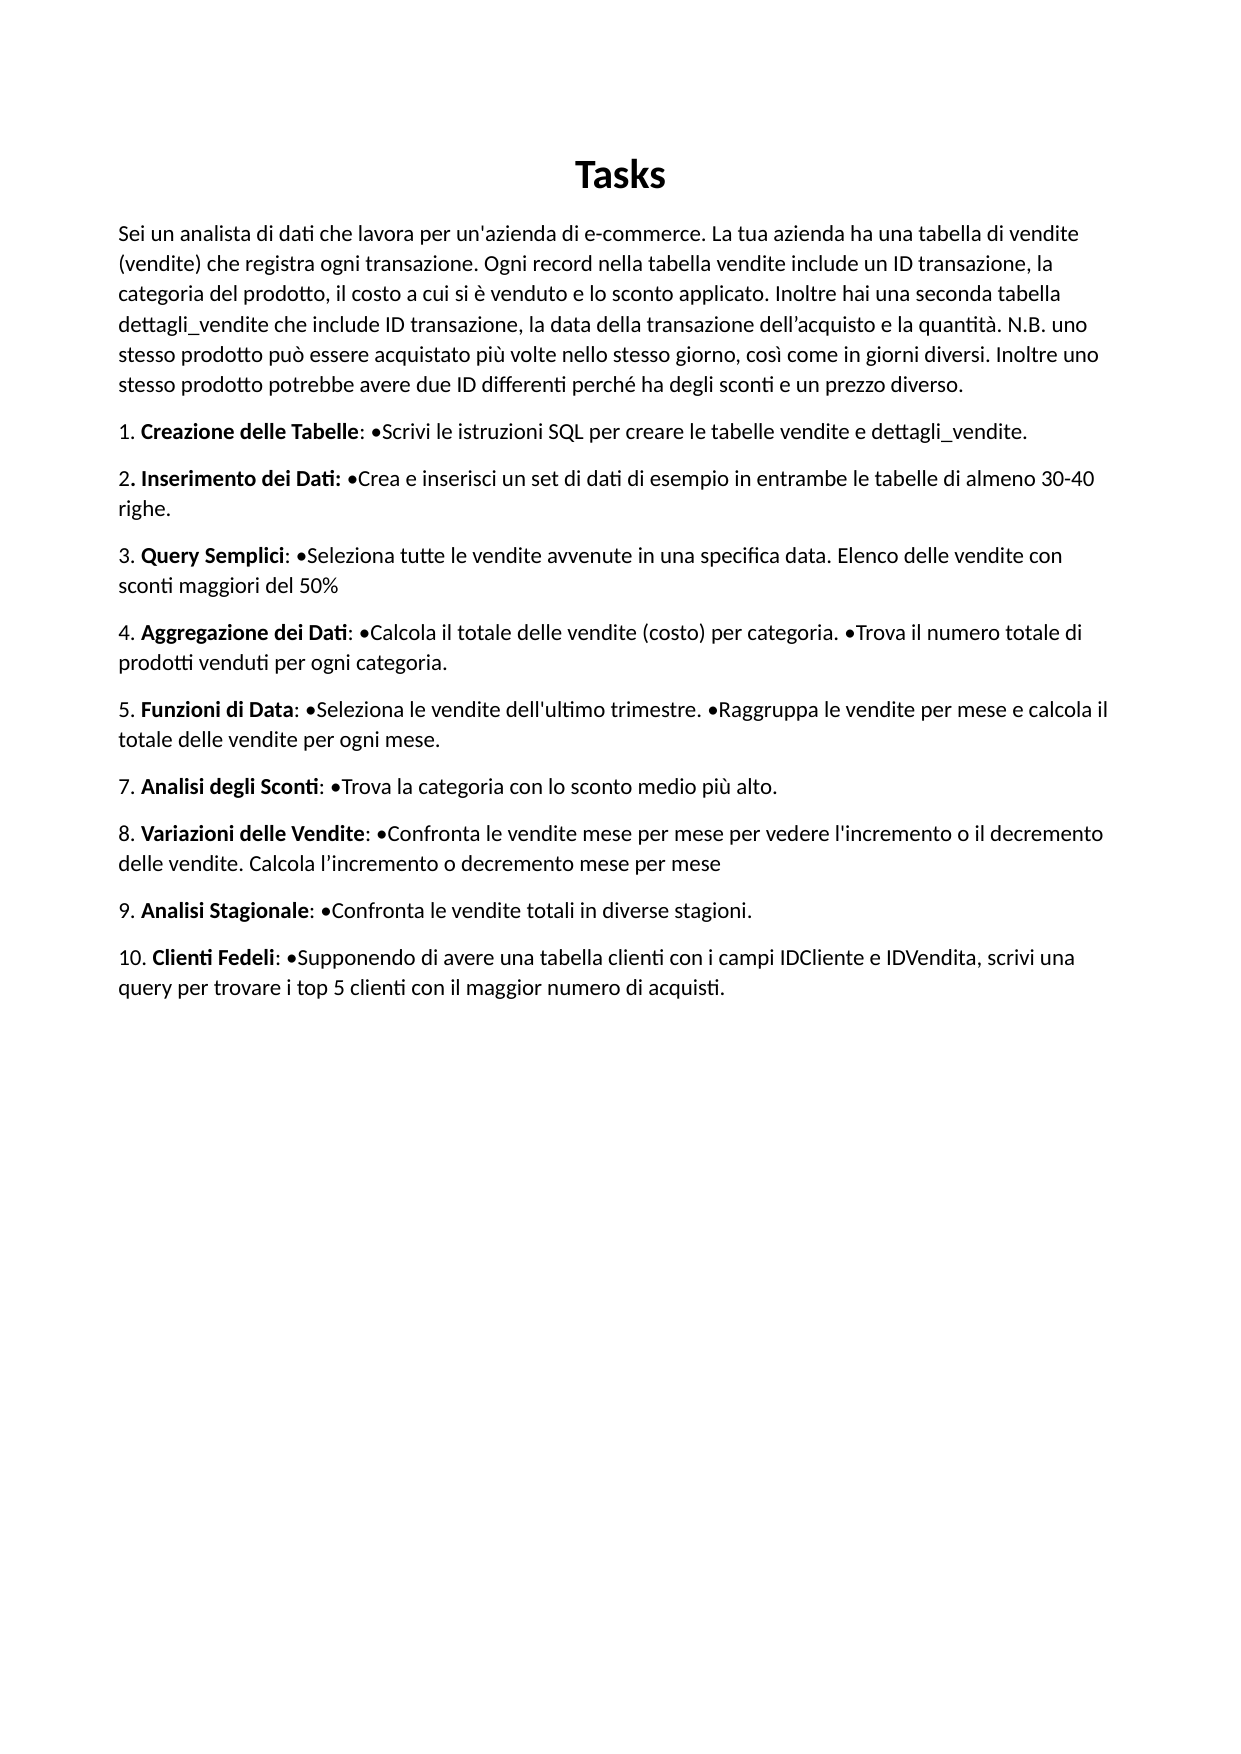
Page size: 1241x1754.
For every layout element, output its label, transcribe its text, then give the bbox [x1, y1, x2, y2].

text Tasks [118, 148, 1122, 198]
text 8. Variazioni delle Vendite: •Confronta le vendite mese per mese per vedere l'incremento o il decremento delle vendite. Calcola l’incremento o decremento mese per mese [118, 819, 1122, 877]
text Sei un analista di dati che lavora per un'azienda di e-commerce. La tua azienda ha una tabella di vendite (vendite) che registra ogni transazione. Ogni record nella tabella vendite include un ID transazione, la categoria del prodotto, il costo a cui si è venduto e lo sconto applicato. Inoltre hai una seconda tabella dettagli_vendite che include ID transazione, la data della transazione dell’acquisto e la quantità. N.B. uno stesso prodotto può essere acquistato più volte nello stesso giorno, così come in giorni diversi. Inoltre uno stesso prodotto potrebbe avere due ID differenti perché ha degli sconti e un prezzo diverso. [118, 219, 1122, 398]
text 5. Funzioni di Data: •Seleziona le vendite dell'ultimo trimestre. •Raggruppa le vendite per mese e calcola il totale delle vendite per ogni mese. [118, 695, 1122, 753]
text 4. Aggregazione dei Dati: •Calcola il totale delle vendite (costo) per categoria. •Trova il numero totale di prodotti venduti per ogni categoria. [118, 618, 1122, 676]
text 9. Analisi Stagionale: •Confronta le vendite totali in diverse stagioni. [118, 896, 1122, 924]
text 3. Query Semplici: •Seleziona tutte le vendite avvenute in una specifica data. Elenco delle vendite con sconti maggiori del 50% [118, 541, 1122, 599]
text 1. Creazione delle Tabelle: •Scrivi le istruzioni SQL per creare le tabelle vendite e dettagli_vendite. [118, 417, 1122, 445]
text 10. Clienti Fedeli: •Supponendo di avere una tabella clienti con i campi IDCliente e IDVendita, scrivi una query per trovare i top 5 clienti con il maggior numero di acquisti. [118, 943, 1122, 1001]
text 2. Inserimento dei Dati: •Crea e inserisci un set di dati di esempio in entrambe le tabelle di almeno 30-40 righe. [118, 464, 1122, 522]
text 7. Analisi degli Sconti: •Trova la categoria con lo sconto medio più alto. [118, 772, 1122, 800]
